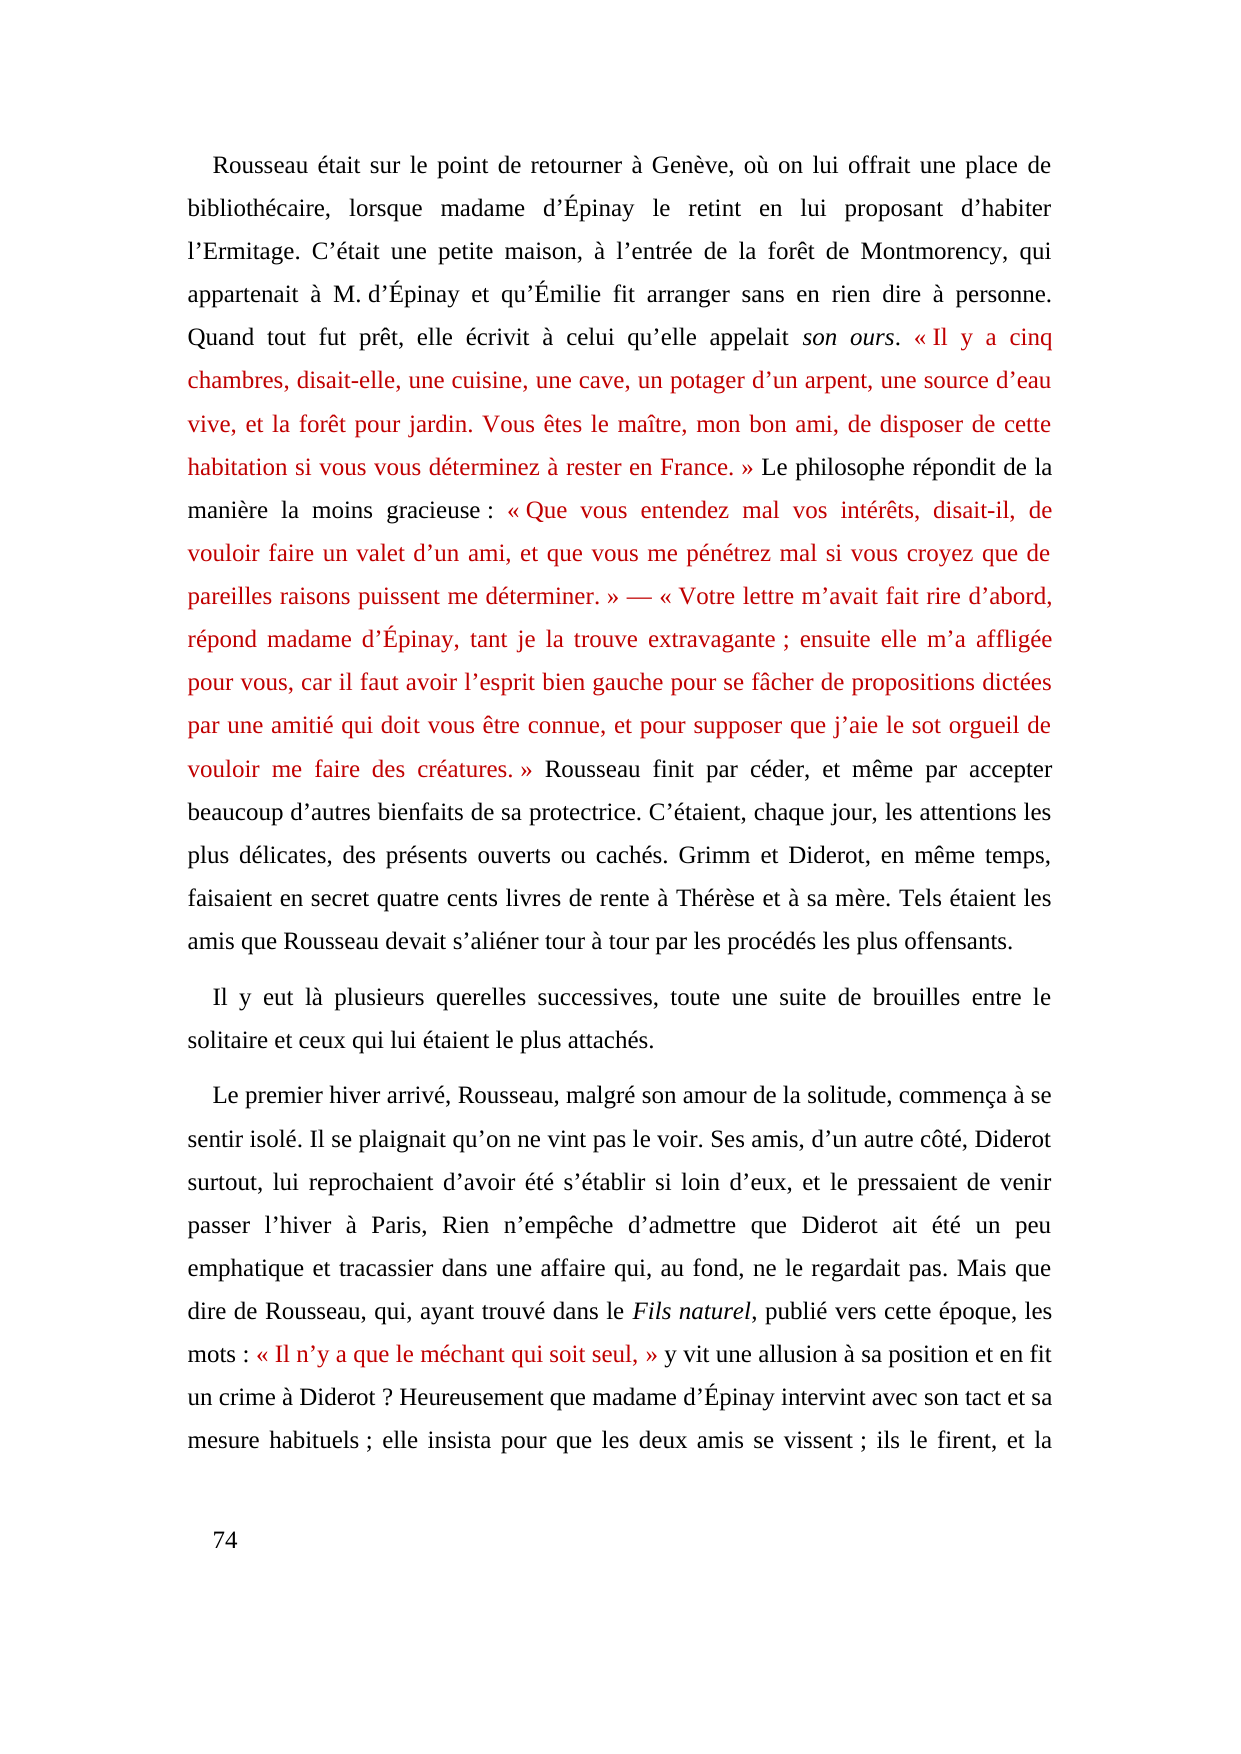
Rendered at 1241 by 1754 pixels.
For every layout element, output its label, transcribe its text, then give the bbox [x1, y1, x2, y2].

text Il y eut là plusieurs querelles successives, toute une suite de brouilles entre le solitaire et ceux qui lui étaient le plus attachés. [187, 982, 1053, 1054]
text Rousseau était sur le point de retourner à Genève, où on lui offrait une place de bibliothécaire, lorsque madame d’Épinay le retint en lui proposant d’habiter l’Ermitage. C’était une petite maison, à l’entrée de la forêt de Montmorency, qui appartenait à M. d’Épinay et qu’Émilie fit arranger sans en rien dire à personne. Quand tout fut prêt, elle écrivit à celui qu’elle appelait son ours. « Il y a cinq chambres, disait-elle, une cuisine, une cave, un potager d’un arpent, une source d’eau vive, et la forêt pour jardin. Vous êtes le maître, mon bon ami, de disposer de cette habitation si vous vous déterminez à rester en France. » Le philosophe répondit de la manière la moins gracieuse : « Que vous entendez mal vos intérêts, disait-il, de vouloir faire un valet d’un ami, et que vous me pénétrez mal si vous croyez que de pareilles raisons puissent me déterminer. » — « Votre lettre m’avait fait rire d’abord, répond madame d’Épinay, tant je la trouve extravagante ; ensuite elle m’a affligée pour vous, car il faut avoir l’esprit bien gauche pour se fâcher de propositions dictées par une amitié qui doit vous être connue, et pour supposer que j’aie le sot orgueil de vouloir me faire des créatures. » Rousseau finit par céder, et même par accepter beaucoup d’autres bienfaits de sa protectrice. C’étaient, chaque jour, les attentions les plus délicates, des présents ouverts ou cachés. Grimm et Diderot, en même temps, faisaient en secret quatre cents livres de rente à Thérèse et à sa mère. Tels étaient les amis que Rousseau devait s’aliéner tour à tour par les procédés les plus offensants. [187, 150, 1053, 955]
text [187, 1081, 1053, 1454]
